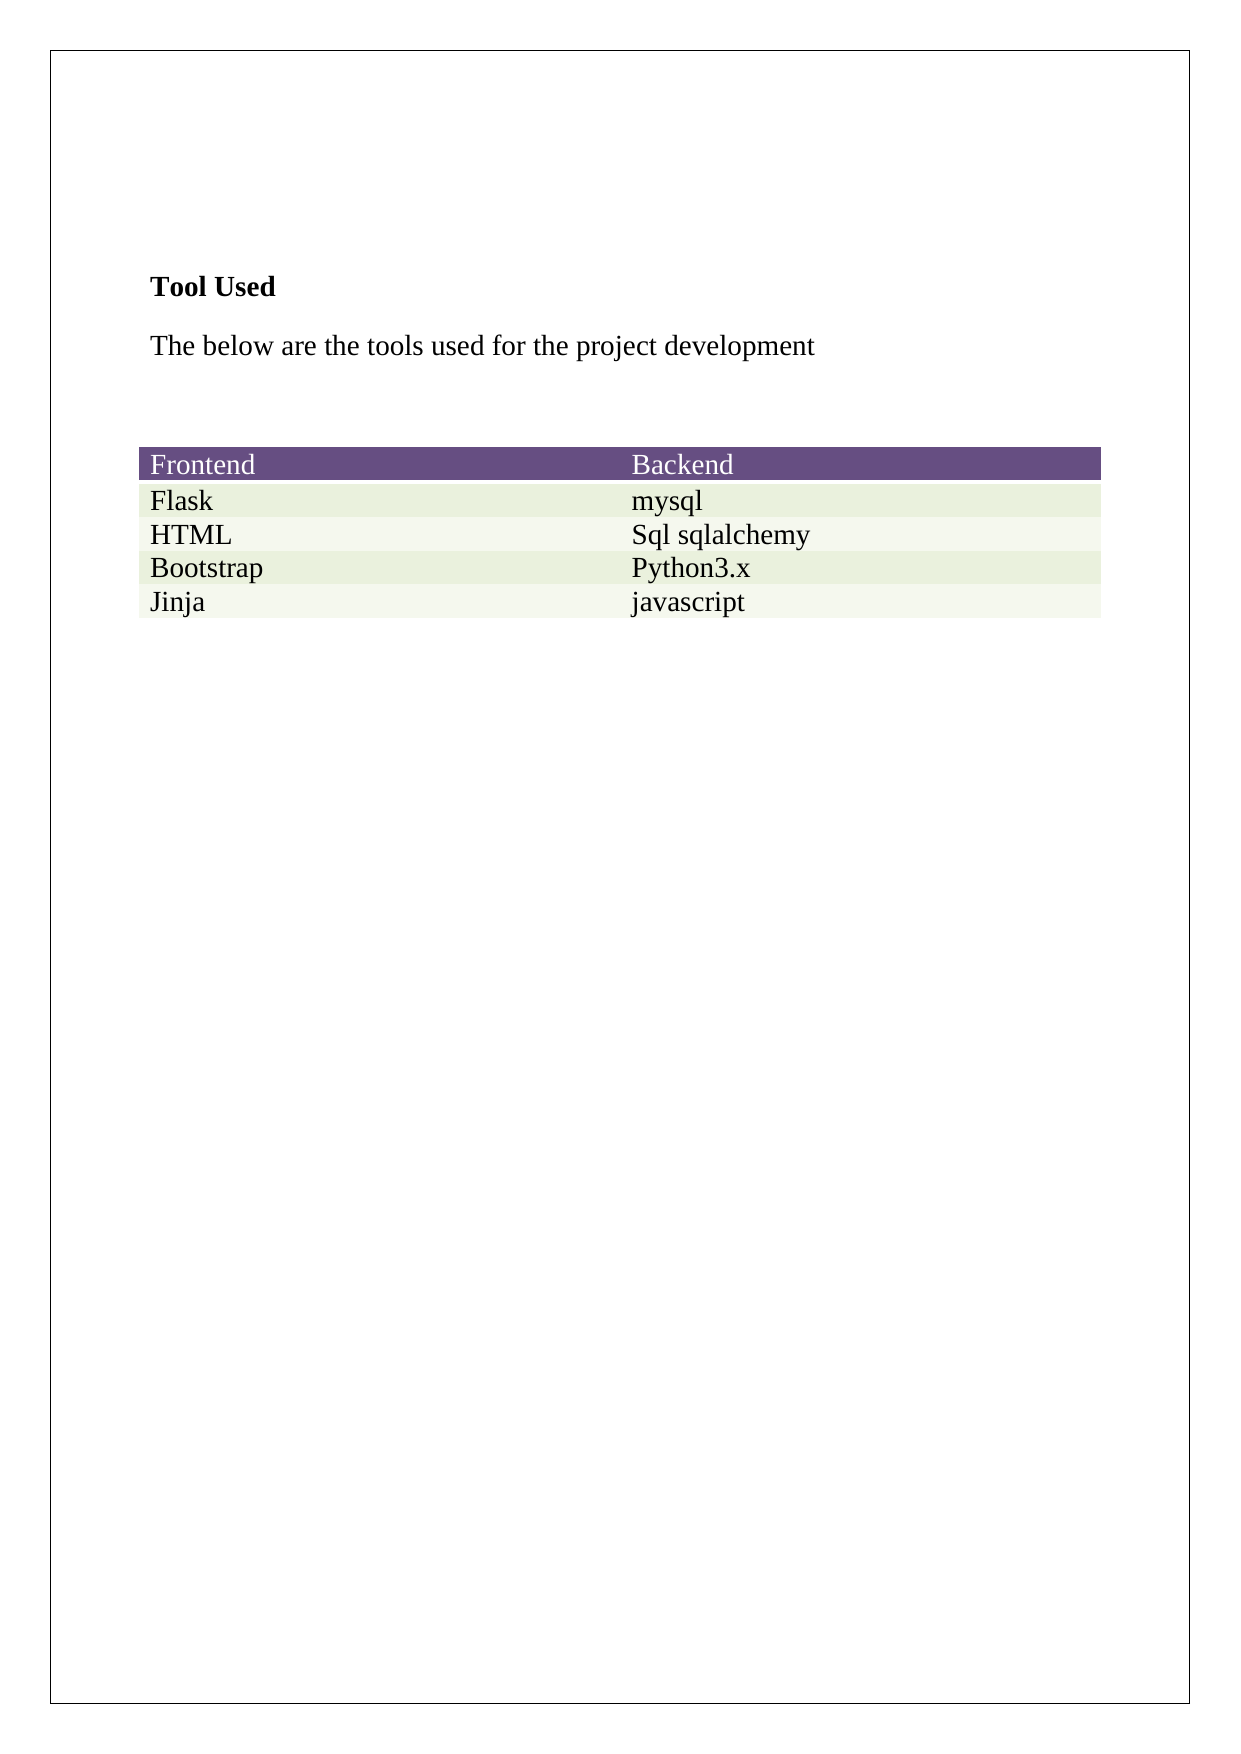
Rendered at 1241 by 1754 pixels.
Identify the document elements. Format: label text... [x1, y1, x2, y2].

table_cell HTML [139, 517, 620, 551]
table_cell javascript [620, 584, 1101, 618]
table_cell Bootstrap [139, 551, 620, 584]
table_header Backend [620, 447, 1101, 480]
table_header Frontend [139, 447, 620, 480]
table_cell mysql [620, 484, 1101, 517]
table_cell Python3.x [620, 551, 1101, 584]
table_cell Jinja [139, 584, 620, 618]
text Tool Used [150, 269, 1090, 302]
table_cell Sql sqlalchemy [620, 517, 1101, 551]
text The below are the tools used for the project development [150, 328, 1090, 362]
table_cell Flask [139, 484, 620, 517]
